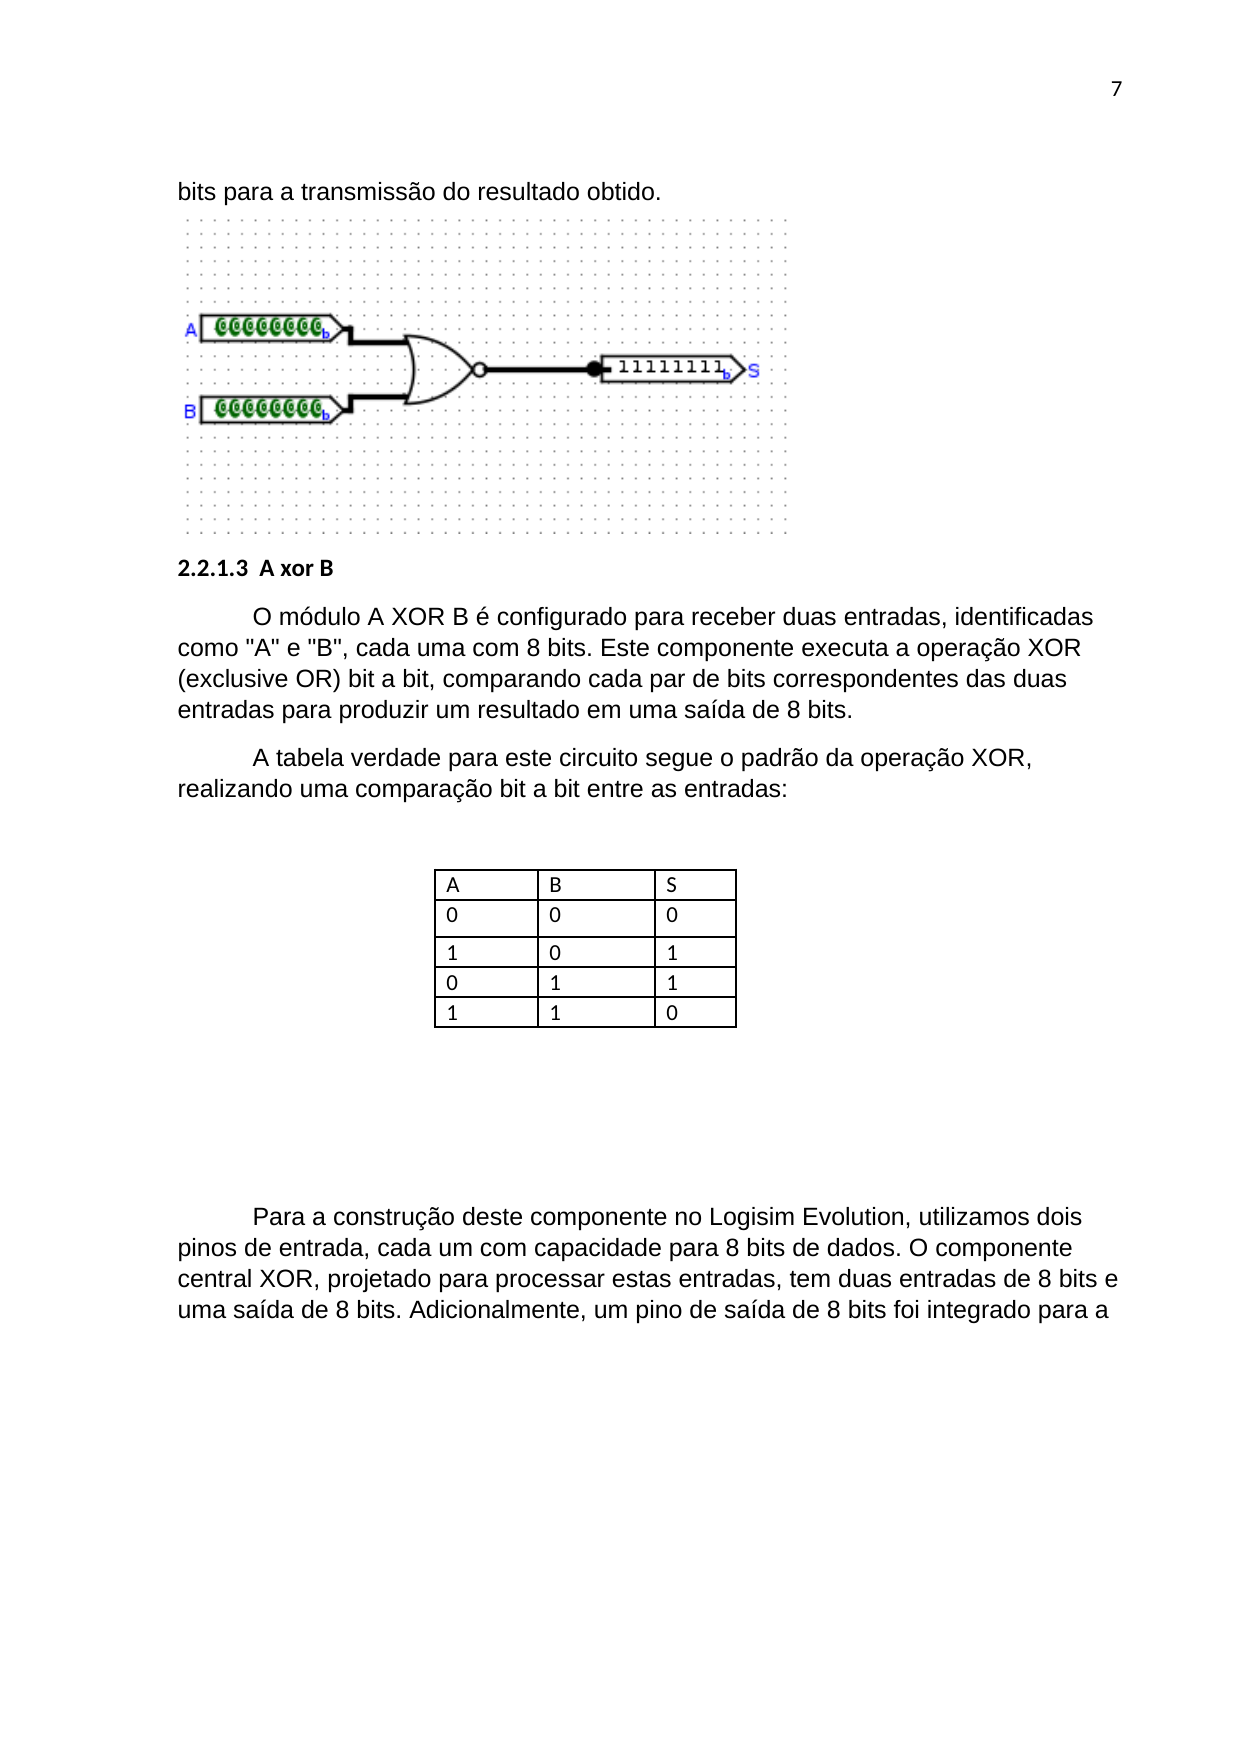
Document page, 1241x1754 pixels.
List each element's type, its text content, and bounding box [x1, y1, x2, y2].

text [177, 177, 1122, 533]
table_header B [539, 871, 654, 898]
table_cell 1 [656, 938, 735, 966]
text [177, 1202, 1122, 1323]
table_cell 0 [656, 998, 735, 1026]
table_cell 1 [436, 998, 537, 1026]
table_cell 1 [539, 968, 654, 996]
text A tabela verdade para este circuito segue o padrão da operação XOR, realizando uma comparação bit a bit entre as entradas: [177, 743, 1122, 803]
table_cell 0 [436, 968, 537, 996]
table_cell 0 [436, 901, 537, 936]
table_header A [436, 871, 537, 898]
table_cell 0 [539, 901, 654, 936]
table_cell 1 [656, 968, 735, 996]
text O módulo A XOR B é configurado para receber duas entradas, identificadas como "A" e "B", cada uma com 8 bits. Este componente executa a operação XOR (exclusive OR) bit a bit, comparando cada par de bits correspondentes das duas entradas para produzir um resultado em uma saída de 8 bits. [177, 602, 1122, 724]
table_cell 1 [539, 998, 654, 1026]
picture [177, 208, 794, 534]
table_cell 0 [539, 938, 654, 966]
text 2.2.1.3 A xor B [177, 552, 1122, 583]
table_cell 1 [436, 938, 537, 966]
table_header S [656, 871, 735, 898]
table_cell 0 [656, 901, 735, 936]
